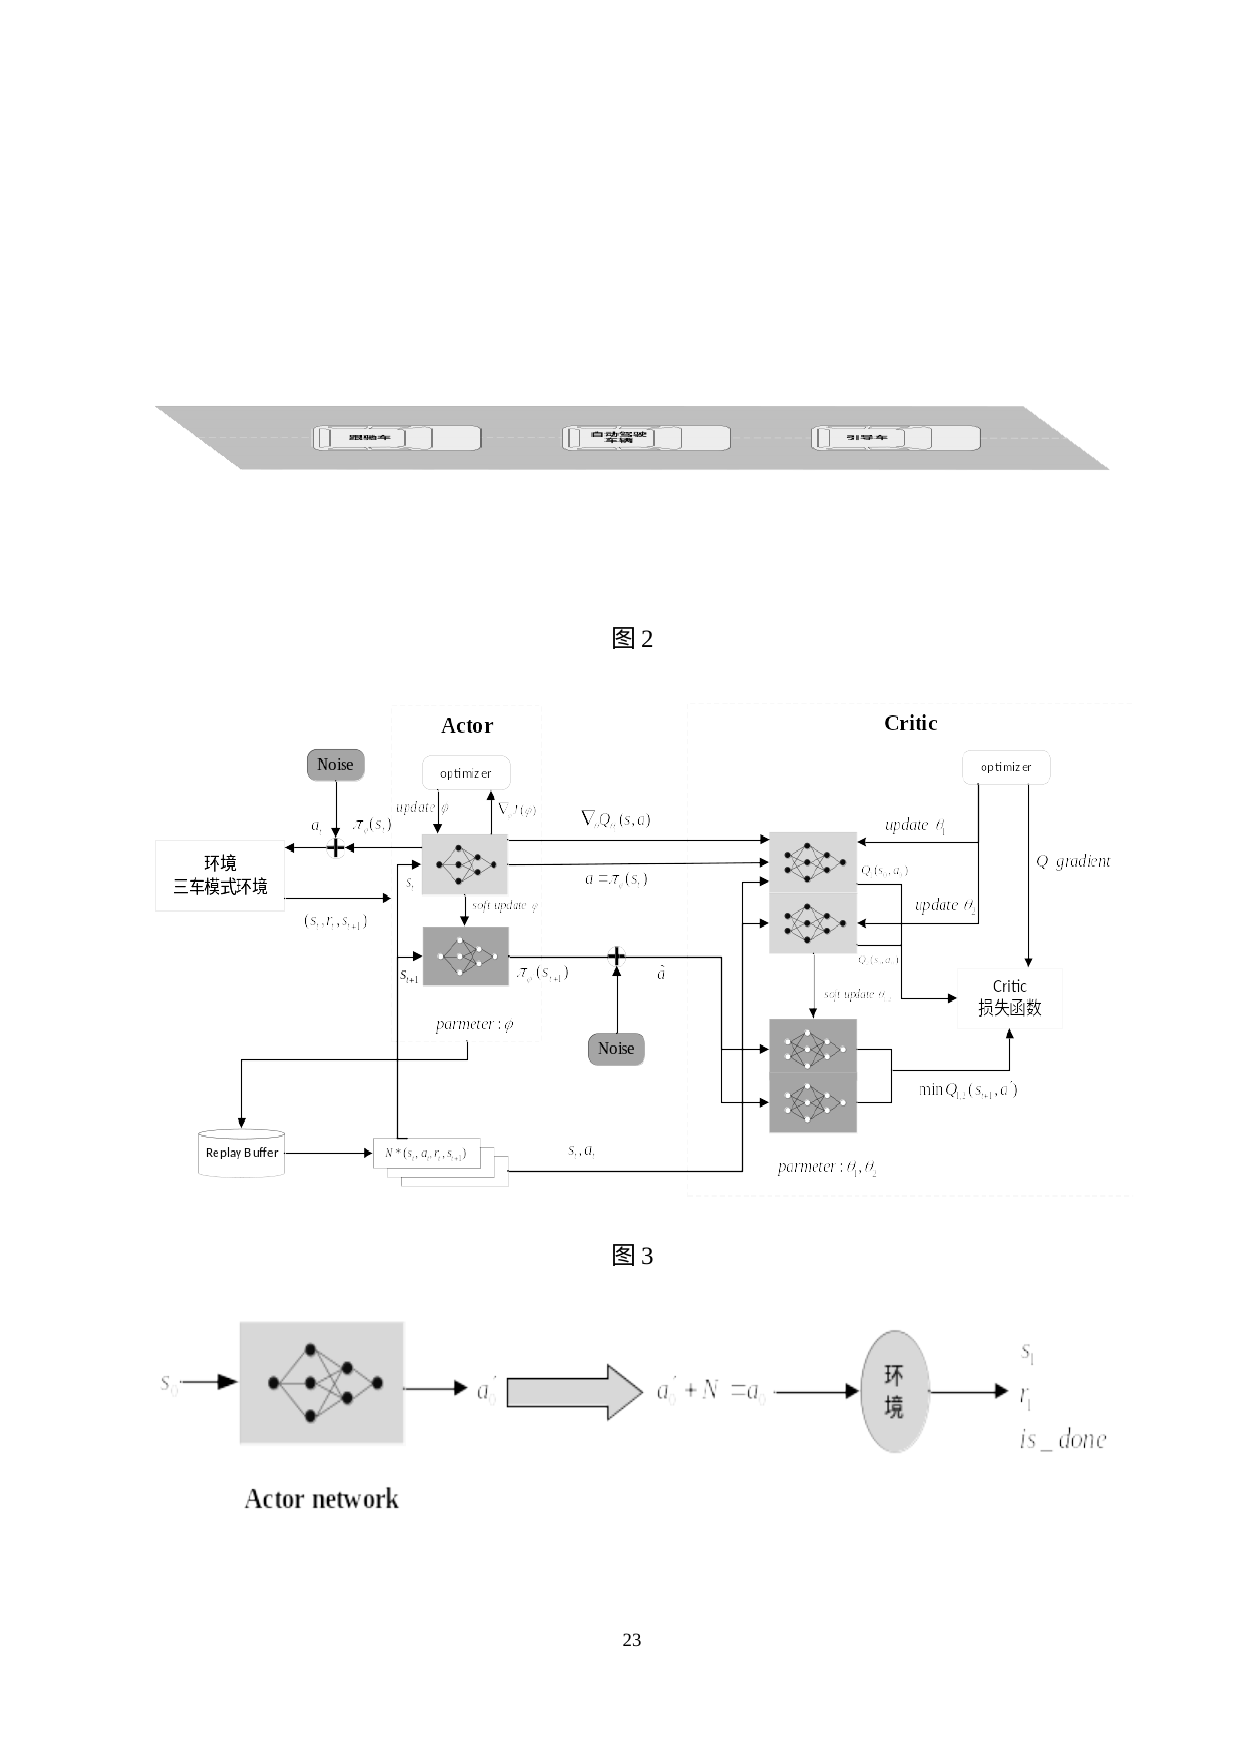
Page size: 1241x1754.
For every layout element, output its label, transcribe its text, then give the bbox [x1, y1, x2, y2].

text 图2 [153, 604, 1110, 669]
text 图3 [153, 1221, 1110, 1286]
